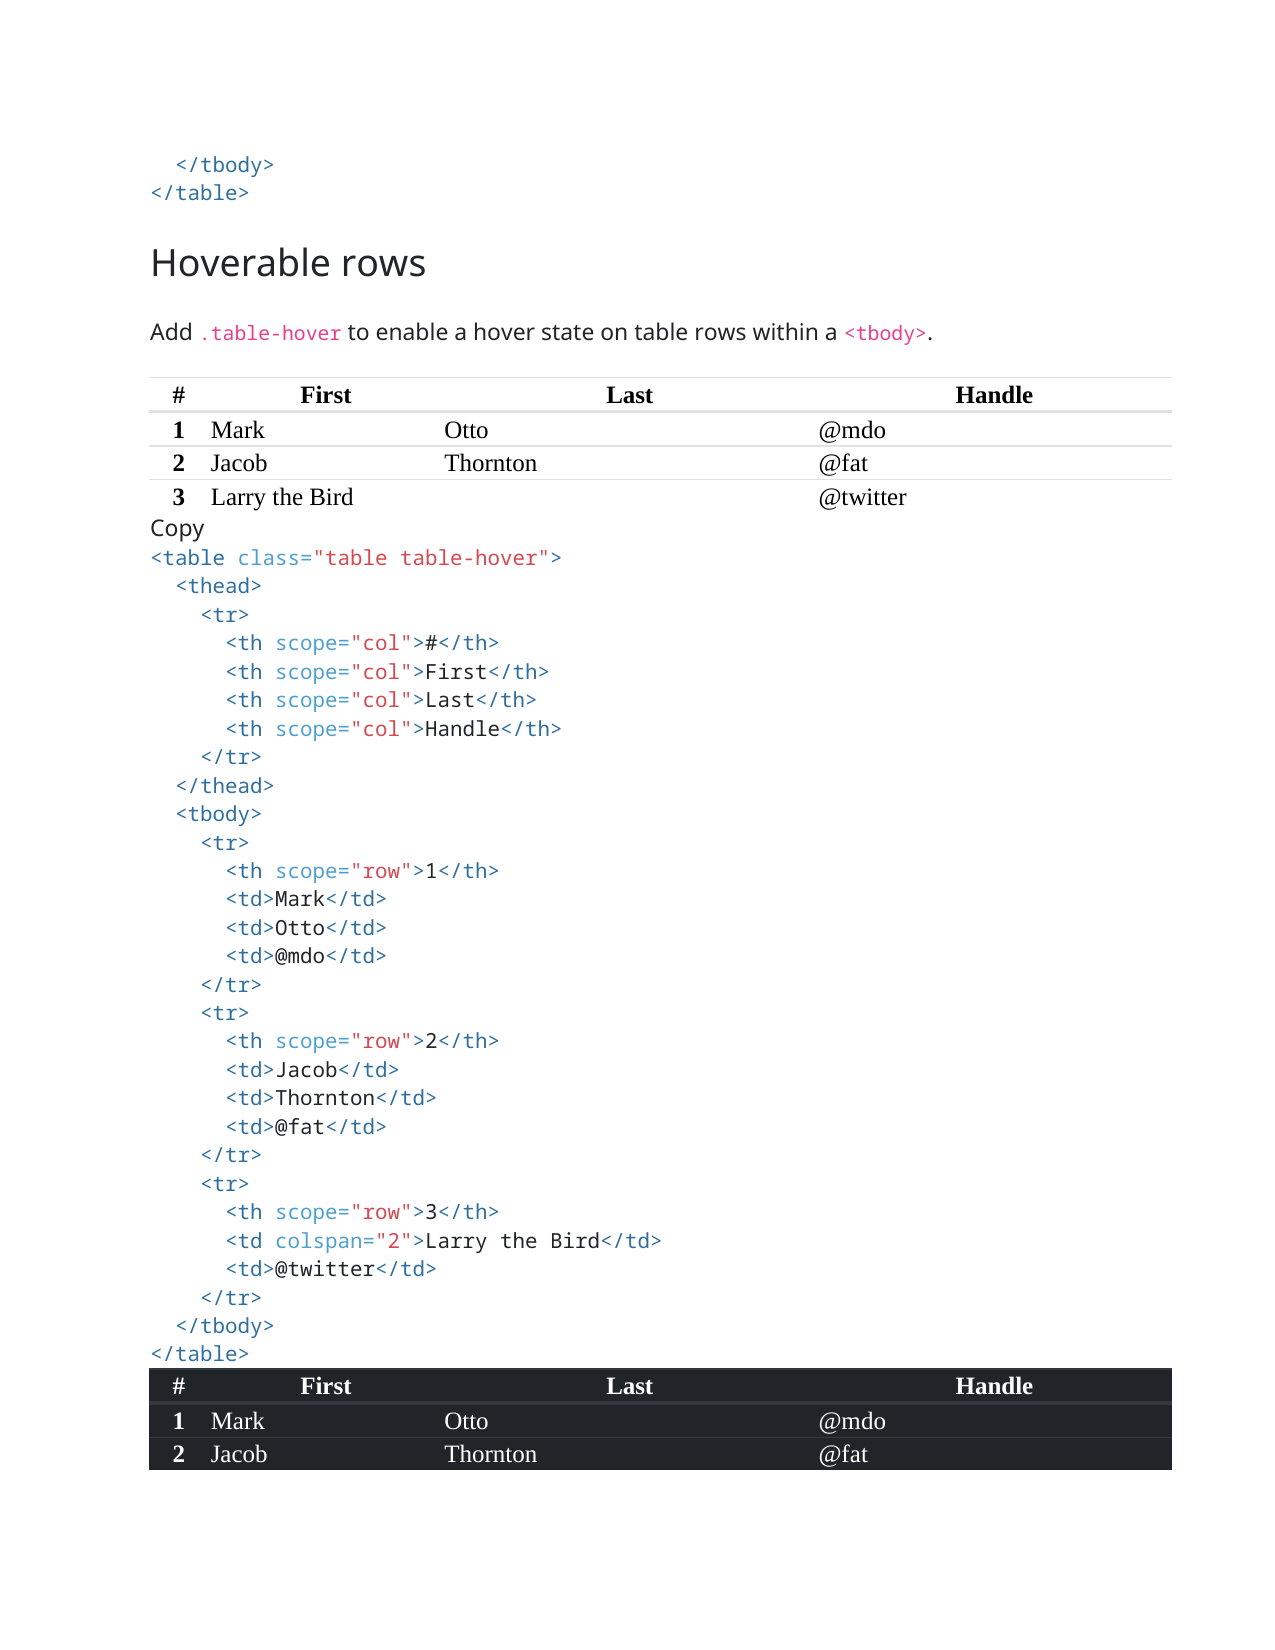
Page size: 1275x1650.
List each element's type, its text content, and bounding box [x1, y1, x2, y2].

text <th scope="col">#</th> [150, 628, 1125, 657]
text </table> [150, 178, 1125, 207]
text <thead> [150, 572, 1125, 600]
text </tr> [150, 1140, 1125, 1169]
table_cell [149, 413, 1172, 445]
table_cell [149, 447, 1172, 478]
text <td>Jacob</td> [150, 1055, 1125, 1083]
text <td>Otto</td> [150, 913, 1125, 941]
text <td>Mark</td> [150, 884, 1125, 913]
text <th scope="row">1</th> [150, 856, 1125, 884]
text <th scope="row">3</th> [150, 1197, 1125, 1226]
text </table> [150, 1339, 1125, 1368]
text </tbody> [150, 1311, 1125, 1339]
text <table class="table table-hover"> [150, 543, 1125, 572]
text <tr> [150, 998, 1125, 1027]
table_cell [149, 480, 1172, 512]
text <td>@mdo</td> [150, 941, 1125, 970]
text <tr> [150, 600, 1125, 628]
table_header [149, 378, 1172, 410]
text <th scope="row">2</th> [150, 1027, 1125, 1055]
text <tr> [150, 828, 1125, 856]
text </tr> [150, 742, 1125, 771]
text </tr> [150, 970, 1125, 998]
text Hoverable rows [150, 236, 1125, 287]
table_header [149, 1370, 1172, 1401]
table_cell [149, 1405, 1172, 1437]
text <td>@fat</td> [150, 1112, 1125, 1140]
text <td>@twitter</td> [150, 1254, 1125, 1283]
text Copy [150, 512, 1125, 543]
text <tbody> [150, 799, 1125, 828]
text Add .table-hover to enable a hover state on table rows within a <tbody>. [150, 316, 1125, 347]
text <th scope="col">Last</th> [150, 685, 1125, 714]
text <th scope="col">First</th> [150, 657, 1125, 685]
text <td>Thornton</td> [150, 1083, 1125, 1112]
text </thead> [150, 771, 1125, 799]
text <td colspan="2">Larry the Bird</td> [150, 1226, 1125, 1254]
text <th scope="col">Handle</th> [150, 714, 1125, 742]
text </tbody> [150, 150, 1125, 178]
text </tr> [150, 1283, 1125, 1311]
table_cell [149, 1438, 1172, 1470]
text <tr> [150, 1169, 1125, 1197]
